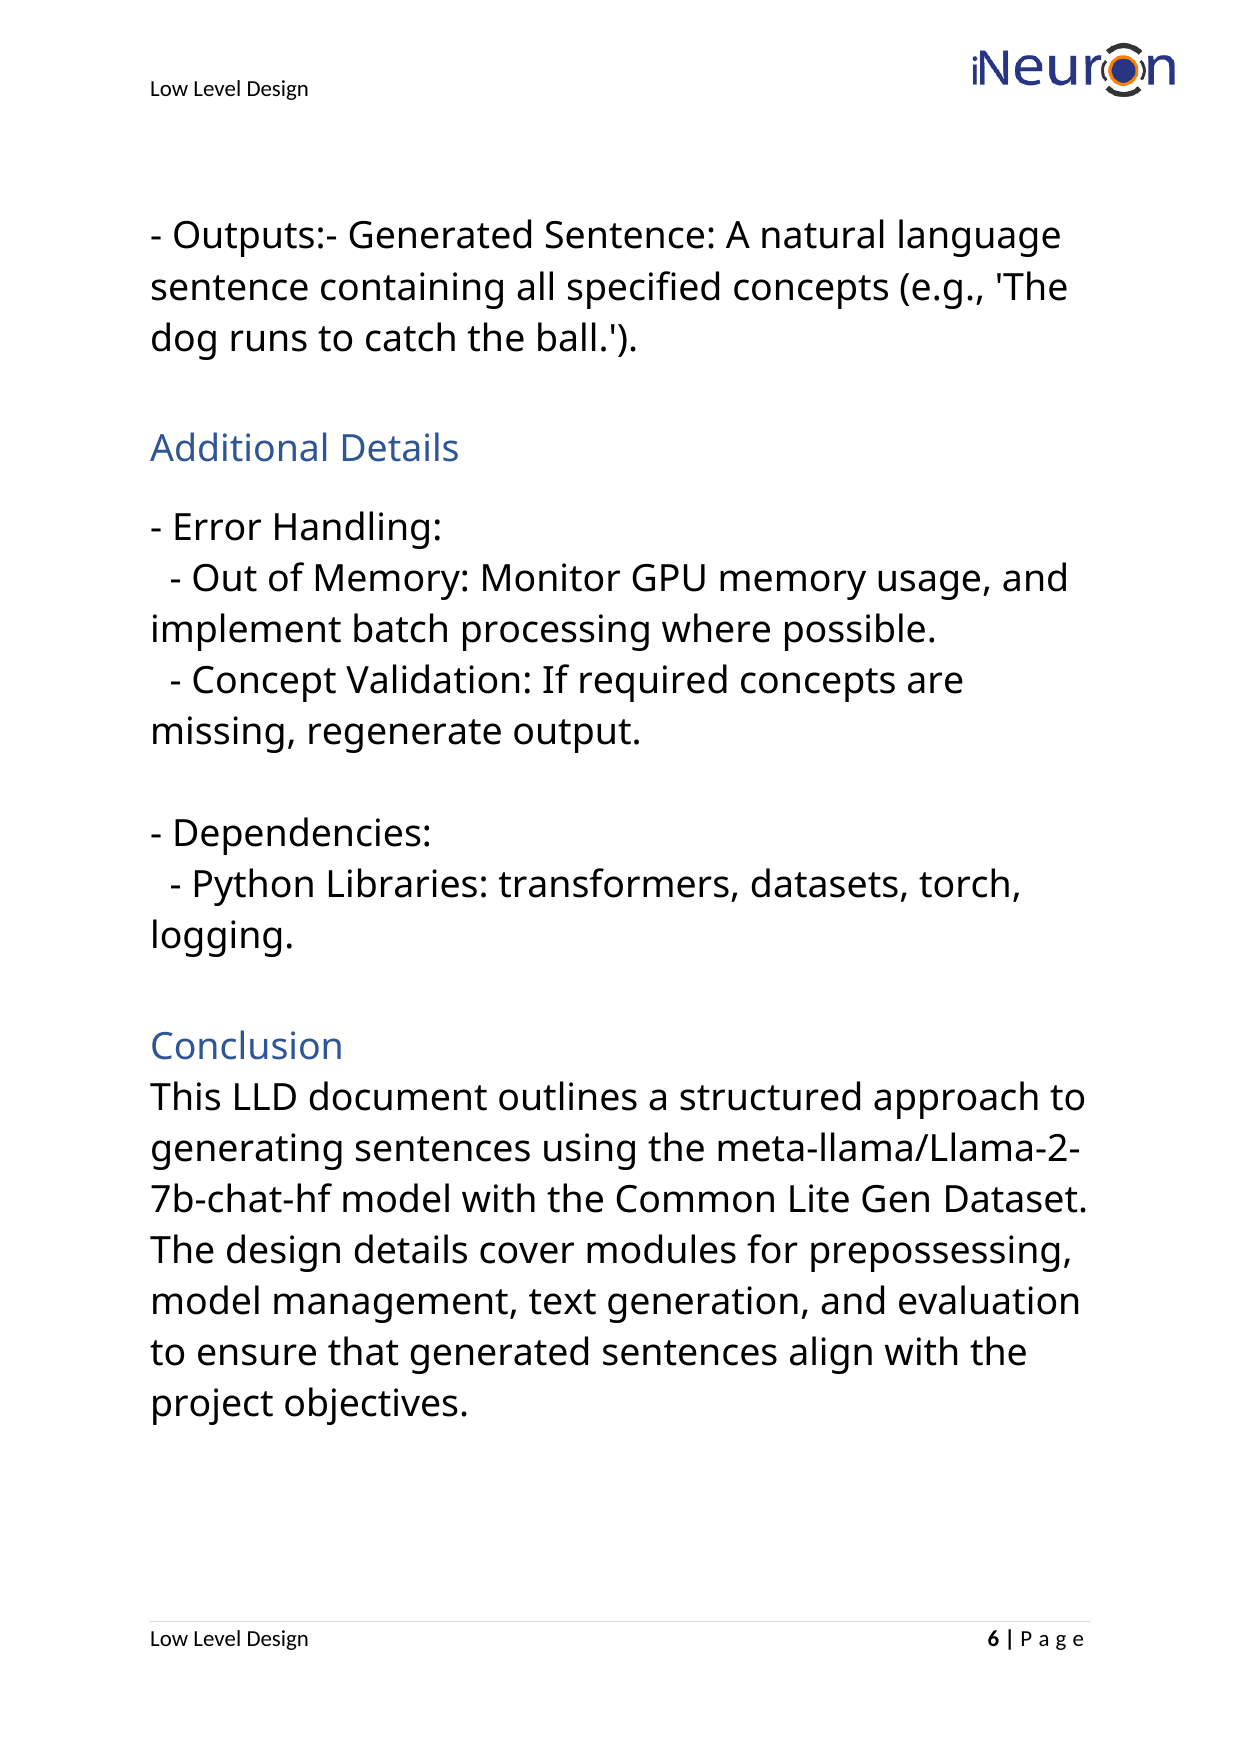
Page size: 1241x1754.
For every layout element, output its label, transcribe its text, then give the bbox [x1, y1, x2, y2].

picture [972, 42, 1175, 97]
text - Error Handling: - Out of Memory: Monitor GPU memory usage, and implement batch processing where possible. - Concept Validation: If required concepts are missing, regenerate output. - Dependencies: - Python Libraries: transformers, datasets, torch, logging. [150, 500, 1090, 960]
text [150, 158, 1090, 362]
subtitle Conclusion [150, 1019, 1090, 1070]
text This LLD document outlines a structured approach to generating sentences using the meta-llama/Llama-2-7b-chat-hf model with the Common Lite Gen Dataset. The design details cover modules for prepossessing, model management, text generation, and evaluation to ensure that generated sentences align with the project objectives. [150, 1070, 1090, 1427]
subtitle Additional Details [150, 421, 1090, 472]
